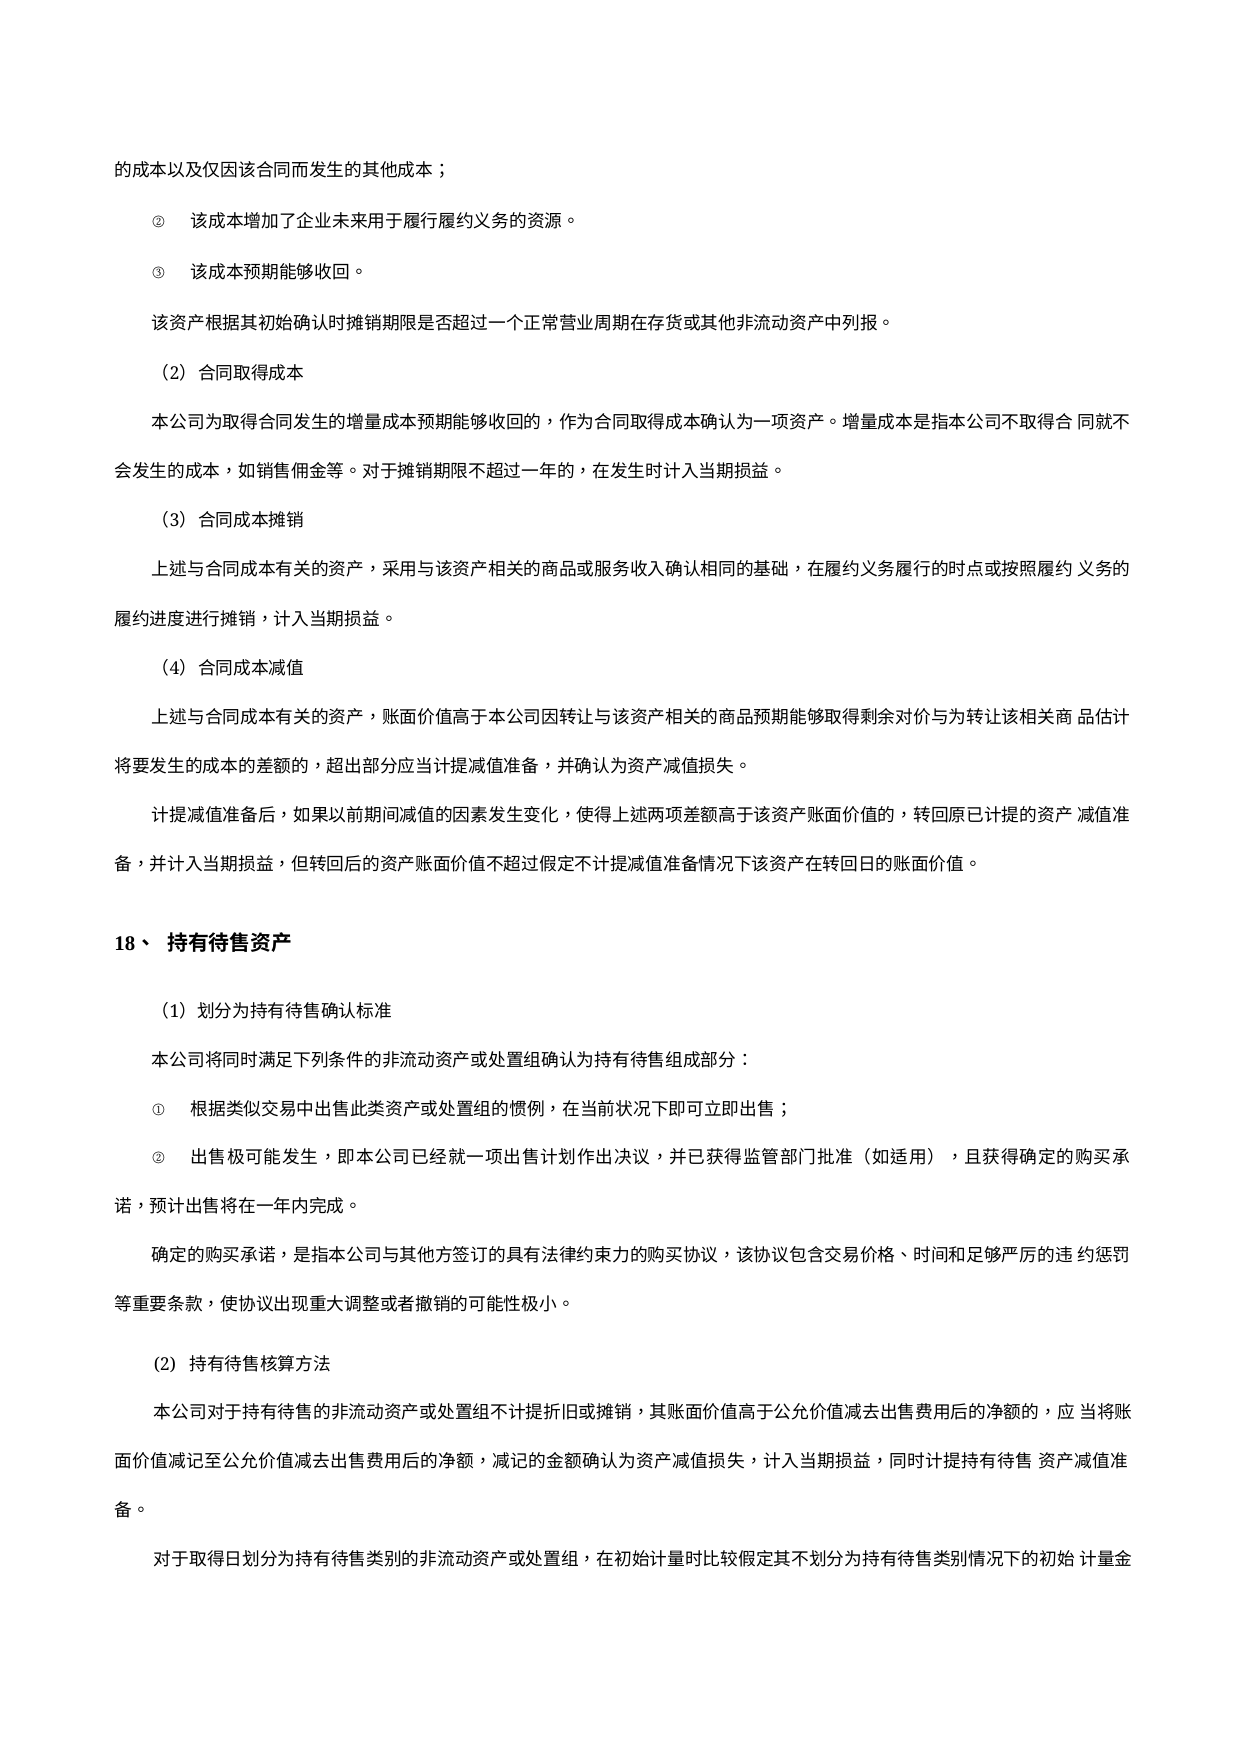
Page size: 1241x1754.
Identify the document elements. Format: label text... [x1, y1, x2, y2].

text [114, 1526, 1133, 1575]
list 出售极可能发生，即本公司已经就一项出售计划作出决议，并已获得监管部门批准（如适用），且获得确定的购买承 诺，预计出售将在一年内完成。 [114, 1125, 1133, 1223]
text （2） 合同取得成本 [114, 340, 1133, 389]
subtitle 18、 持有待售资产 [114, 928, 1133, 957]
text 上述与合同成本有关的资产，账面价值高于本公司因转让与该资产相关的商品预期能够取得剩余对价与为转让该相关商 品估计将要发生的成本的差额的，超出部分应当计提减值准备，并确认为资产减值损失。 [114, 684, 1133, 782]
text 该资产根据其初始确认时摊销期限是否超过一个正常营业周期在存货或其他非流动资产中列报。 [114, 289, 1133, 340]
text 确定的购买承诺，是指本公司与其他方签订的具有法律约束力的购买协议，该协议包含交易价格、时间和足够严厉的违 约惩罚等重要条款，使协议出现重大调整或者撤销的可能性极小。 [114, 1223, 1133, 1321]
list 该成本增加了企业未来用于履行履约义务的资源。 [114, 187, 1133, 238]
list 持有待售核算方法 [114, 1331, 1133, 1380]
text （4） 合同成本减值 [114, 635, 1133, 684]
list 根据类似交易中出售此类资产或处置组的惯例，在当前状况下即可立即出售； [114, 1076, 1133, 1125]
text 本公司对于持有待售的非流动资产或处置组不计提折旧或摊销，其账面价值高于公允价值减去出售费用后的净额的，应 当将账面价值减记至公允价值减去出售费用后的净额，减记的金额确认为资产减值损失，计入当期损益，同时计提持有待售 资产减值准备。 [114, 1380, 1133, 1526]
text 本公司为取得合同发生的增量成本预期能够收回的，作为合同取得成本确认为一项资产。增量成本是指本公司不取得合 同就不会发生的成本，如销售佣金等。对于摊销期限不超过一年的，在发生时计入当期损益。 [114, 389, 1133, 487]
text （1）划分为持有待售确认标准 [114, 978, 1133, 1027]
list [114, 136, 1133, 187]
list 该成本预期能够收回。 [114, 238, 1133, 289]
text 本公司将同时满足下列条件的非流动资产或处置组确认为持有待售组成部分： [114, 1027, 1133, 1076]
text （3） 合同成本摊销 [114, 487, 1133, 536]
text 计提减值准备后，如果以前期间减值的因素发生变化，使得上述两项差额高于该资产账面价值的，转回原已计提的资产 减值准备，并计入当期损益，但转回后的资产账面价值不超过假定不计提减值准备情况下该资产在转回日的账面价值。 [114, 782, 1133, 881]
text 上述与合同成本有关的资产，采用与该资产相关的商品或服务收入确认相同的基础，在履约义务履行的时点或按照履约 义务的履约进度进行摊销，计入当期损益。 [114, 536, 1133, 635]
